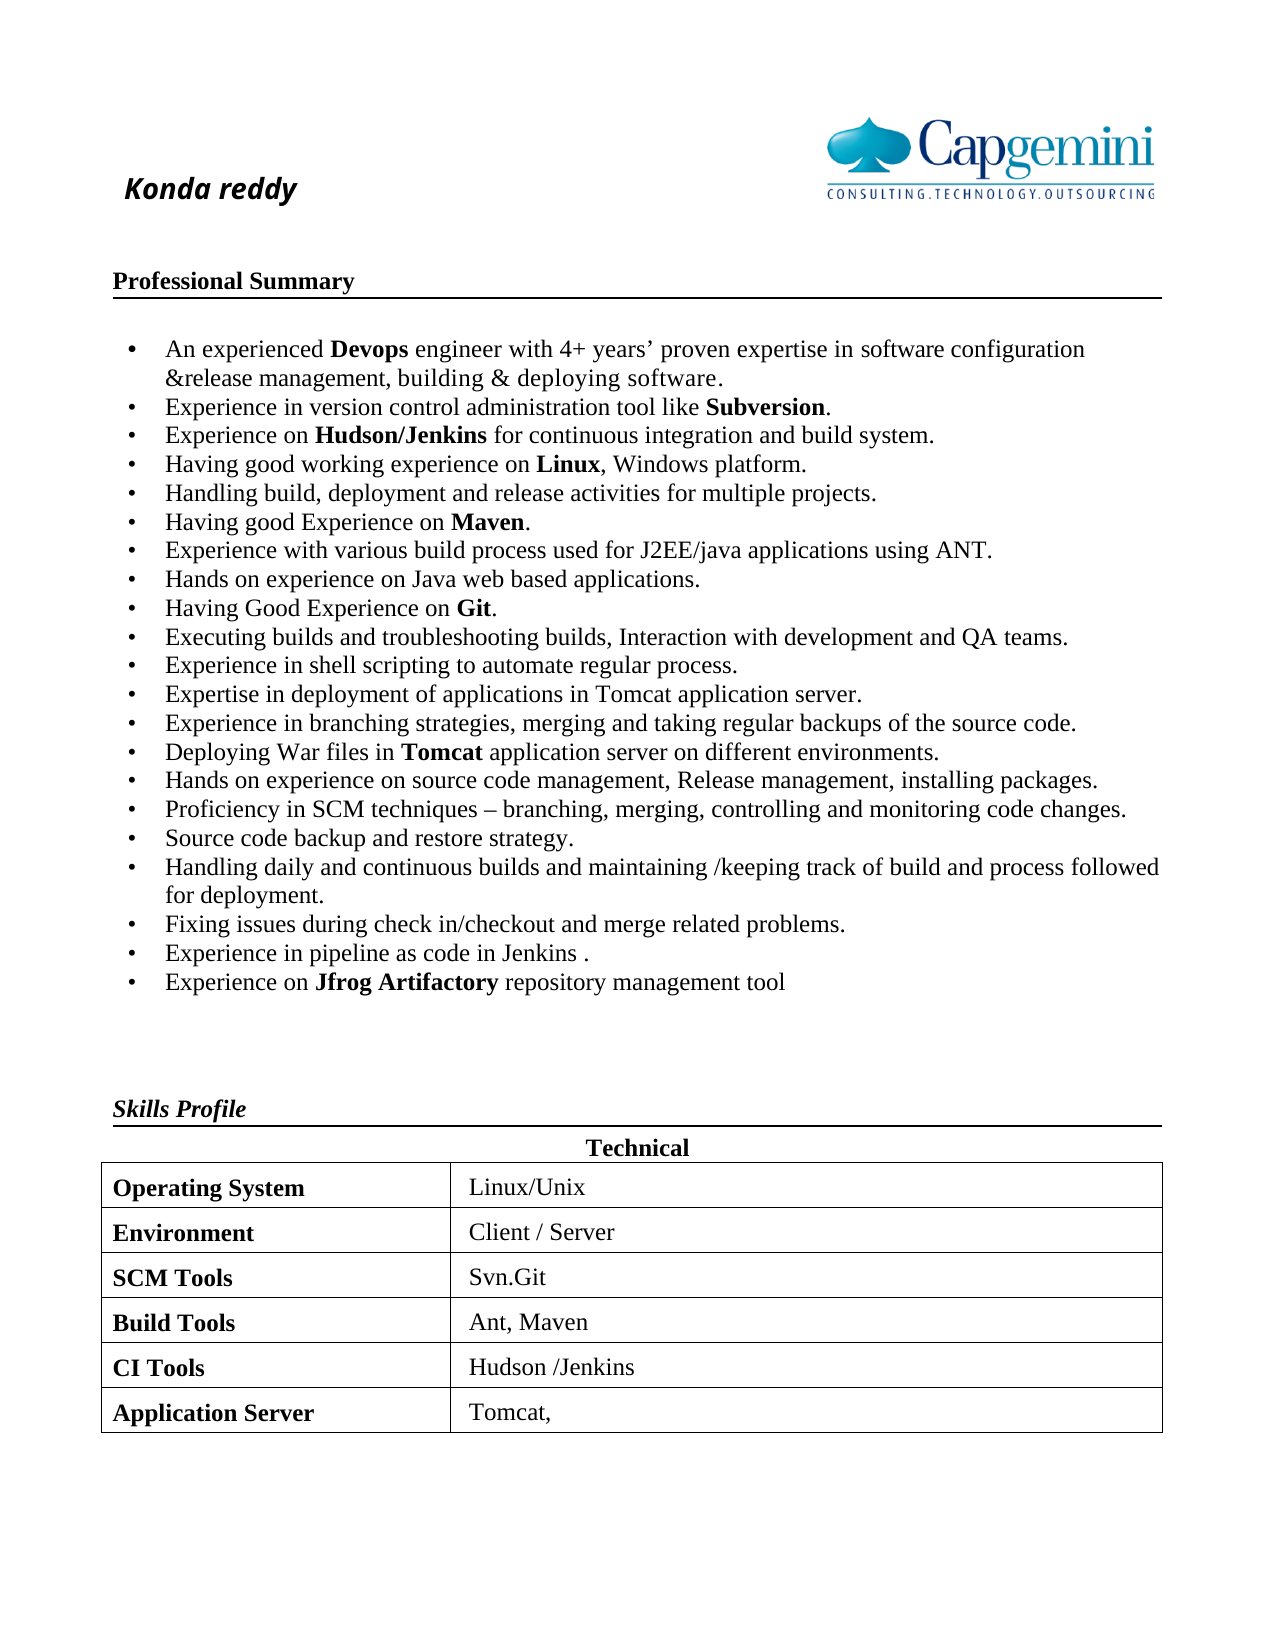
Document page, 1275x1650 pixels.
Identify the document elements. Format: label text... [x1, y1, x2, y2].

table_header Konda reddy [113, 105, 1183, 266]
list Experience in version control administration tool like Subversion. [127, 392, 1162, 420]
list Deploying War files in Tomcat application server on different environments. [127, 737, 1162, 765]
list Proficiency in SCM techniques – branching, merging, controlling and monitoring code changes. [127, 794, 1162, 823]
table_header Operating System [102, 1163, 450, 1207]
list Having Good Experience on Git. [127, 593, 1162, 622]
picture [827, 117, 1155, 199]
subtitle Skills Profile [112, 1094, 1162, 1127]
list Experience on Hudson/Jenkins for continuous integration and build system. [127, 420, 1162, 449]
list Executing builds and troubleshooting builds, Interaction with development and QA teams. [127, 622, 1162, 650]
table_cell Svn.Git [451, 1253, 1162, 1297]
list Experience in branching strategies, merging and taking regular backups of the source code. [127, 708, 1162, 737]
list Expertise in deployment of applications in Tomcat application server. [127, 679, 1162, 708]
list Hands on experience on Java web based applications. [127, 564, 1162, 593]
picture [827, 117, 877, 161]
table_header Linux/Unix [451, 1163, 1162, 1207]
list Having good working experience on Linux, Windows platform. [127, 449, 1162, 478]
list An experienced Devops engineer with 4+ years’ proven expertise in software configuration &release management, building & deploying software. [127, 334, 1142, 392]
table_cell Hudson /Jenkins [451, 1343, 1162, 1387]
text Technical [112, 1133, 1162, 1162]
table_cell Environment [102, 1208, 450, 1252]
table_cell SCM Tools [102, 1253, 450, 1297]
table_cell Build Tools [102, 1298, 450, 1342]
table_cell Client / Server [451, 1208, 1162, 1252]
list Experience on Jfrog Artifactory repository management tool [127, 967, 1162, 995]
table_cell Tomcat, [451, 1388, 1162, 1432]
list Handling daily and continuous builds and maintaining /keeping track of build and process followed for deployment. [127, 852, 1162, 909]
list Experience in shell scripting to automate regular process. [127, 650, 1162, 679]
text Professional Summary [112, 266, 1162, 299]
list Experience with various build process used for J2EE/java applications using ANT. [127, 535, 1162, 564]
list Hands on experience on source code management, Release management, installing packages. [127, 765, 1162, 794]
table_cell CI Tools [102, 1343, 450, 1387]
list Experience in pipeline as code in Jenkins . [127, 938, 1162, 967]
list Fixing issues during check in/checkout and merge related problems. [127, 909, 1162, 938]
list Source code backup and restore strategy. [127, 823, 1162, 852]
table_cell Ant, Maven [451, 1298, 1162, 1342]
list Having good Experience on Maven. [127, 507, 1162, 535]
list Handling build, deployment and release activities for multiple projects. [127, 478, 1162, 507]
table_cell Application Server [102, 1388, 450, 1432]
